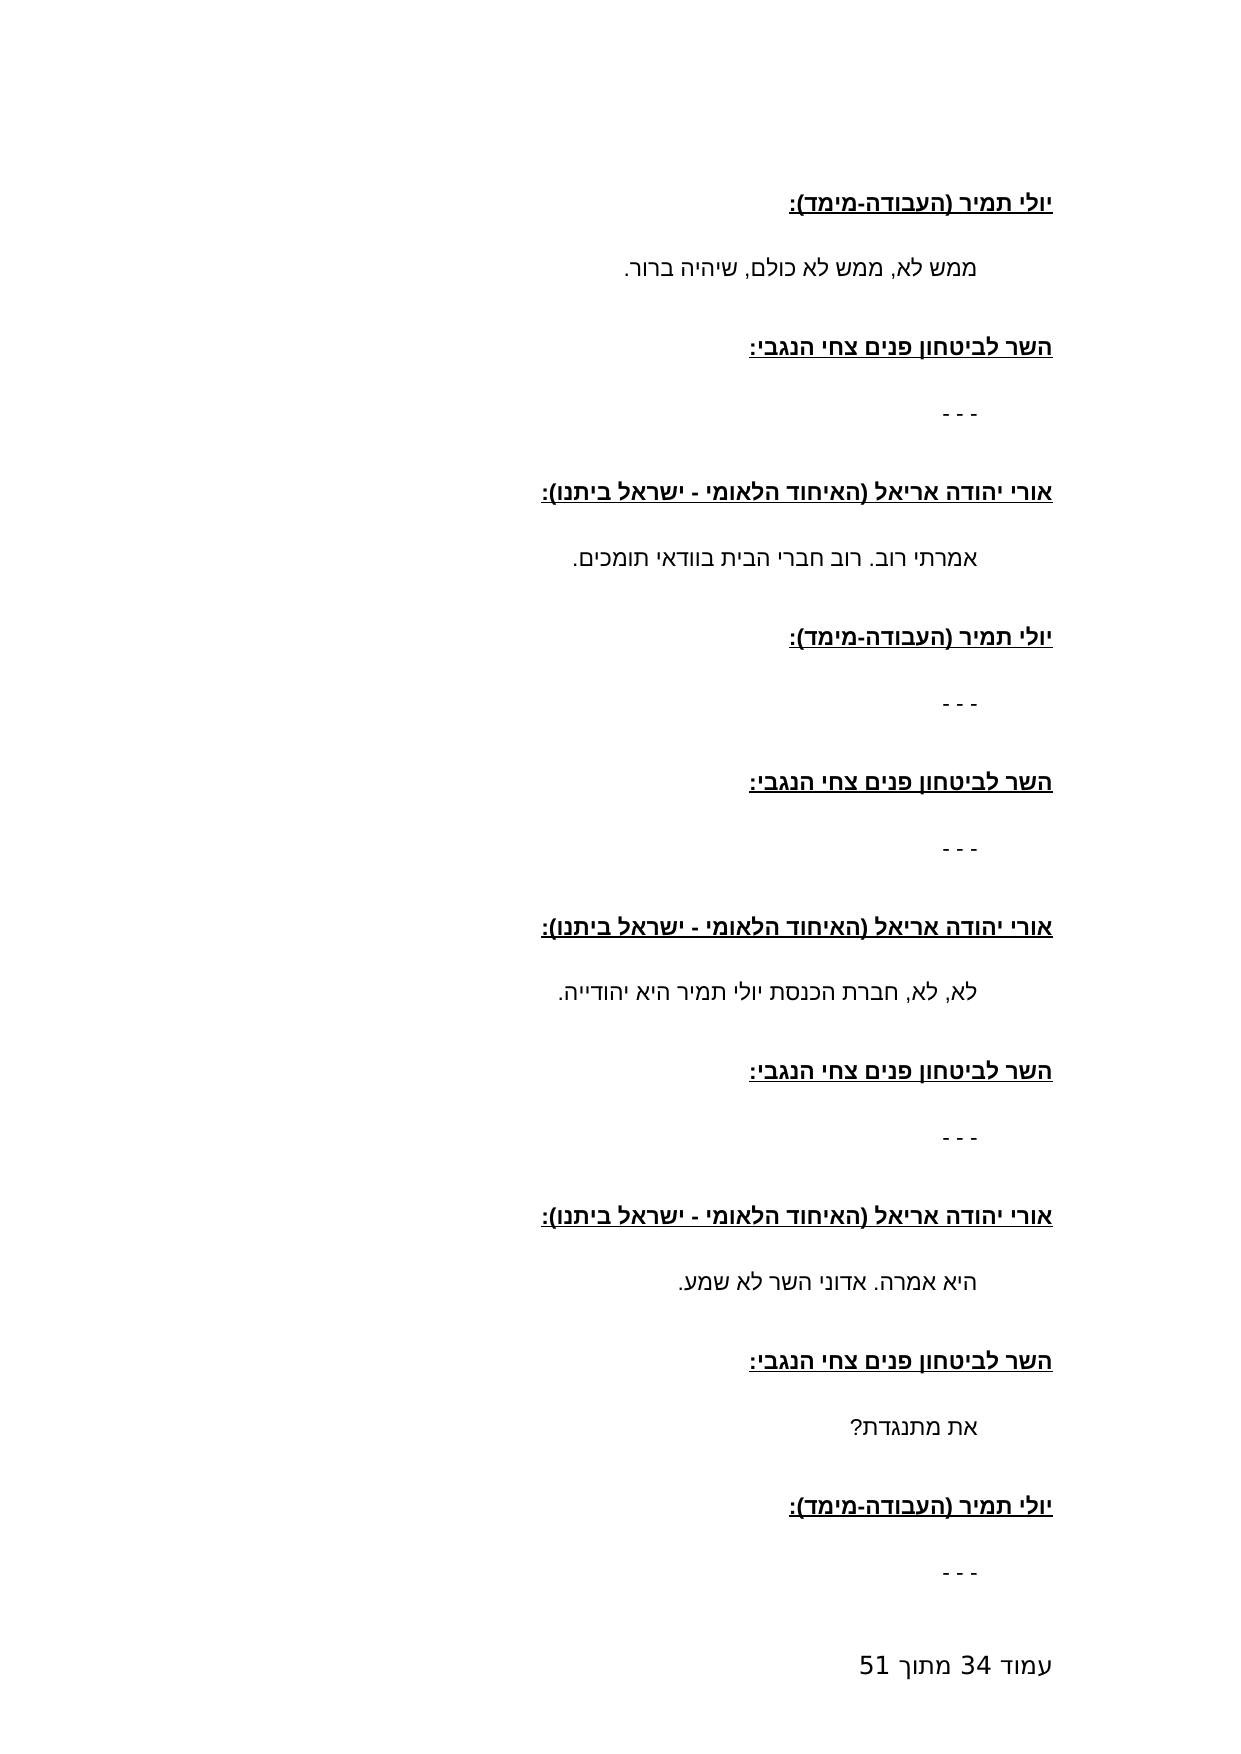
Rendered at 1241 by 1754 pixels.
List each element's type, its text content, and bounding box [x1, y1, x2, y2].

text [187, 1203, 1053, 1229]
text השר לביטחון פנים צחי הנגבי: [187, 1348, 1053, 1374]
text אורי יהודה אריאל (האיחוד הלאומי - ישראל ביתנו): [187, 913, 1053, 940]
text יולי תמיר (העבודה-מימד): [187, 624, 1053, 650]
text יולי תמיר (העבודה-מימד): [187, 189, 1053, 216]
text - - - [187, 1558, 1053, 1585]
text - - - [187, 400, 1053, 426]
text לא, לא, חברת הכנסת יולי תמיר היא יהודייה. [187, 979, 1053, 1006]
text - - - [187, 1124, 1053, 1150]
text את מתנגדת? [187, 1414, 1053, 1440]
text - - - [187, 690, 1053, 716]
text ממש לא, ממש לא כולם, שיהיה ברור. [187, 255, 1053, 282]
text השר לביטחון פנים צחי הנגבי: [187, 769, 1053, 795]
text היא אמרה. אדוני השר לא שמע. [187, 1269, 1053, 1295]
text אמרתי רוב. רוב חברי הבית בוודאי תומכים. [187, 545, 1053, 571]
text יולי תמיר (העבודה-מימד): [187, 1493, 1053, 1519]
text השר לביטחון פנים צחי הנגבי: [187, 1058, 1053, 1084]
text - - - [187, 834, 1053, 861]
text השר לביטחון פנים צחי הנגבי: [187, 334, 1053, 361]
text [187, 479, 1053, 505]
